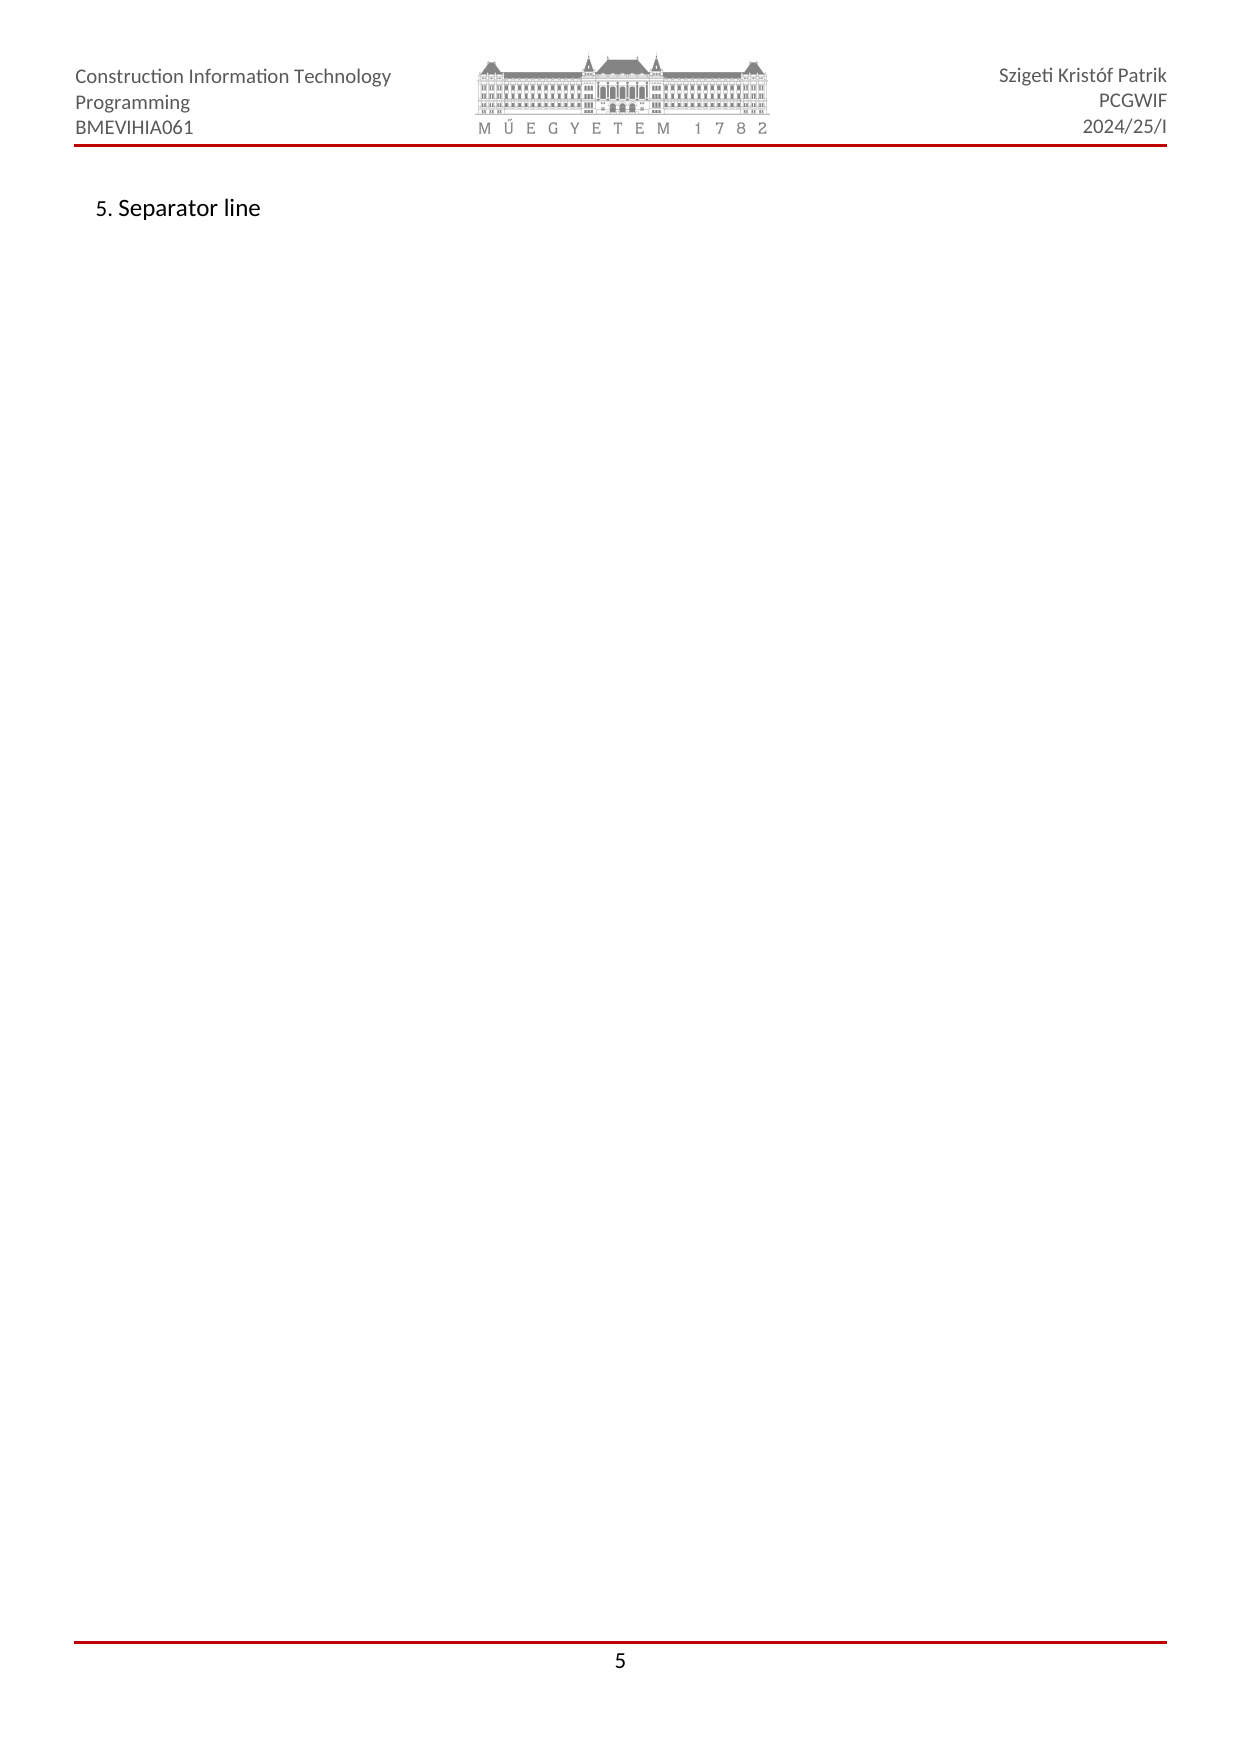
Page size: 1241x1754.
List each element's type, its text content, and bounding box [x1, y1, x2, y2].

list Separator line [95, 192, 1167, 222]
